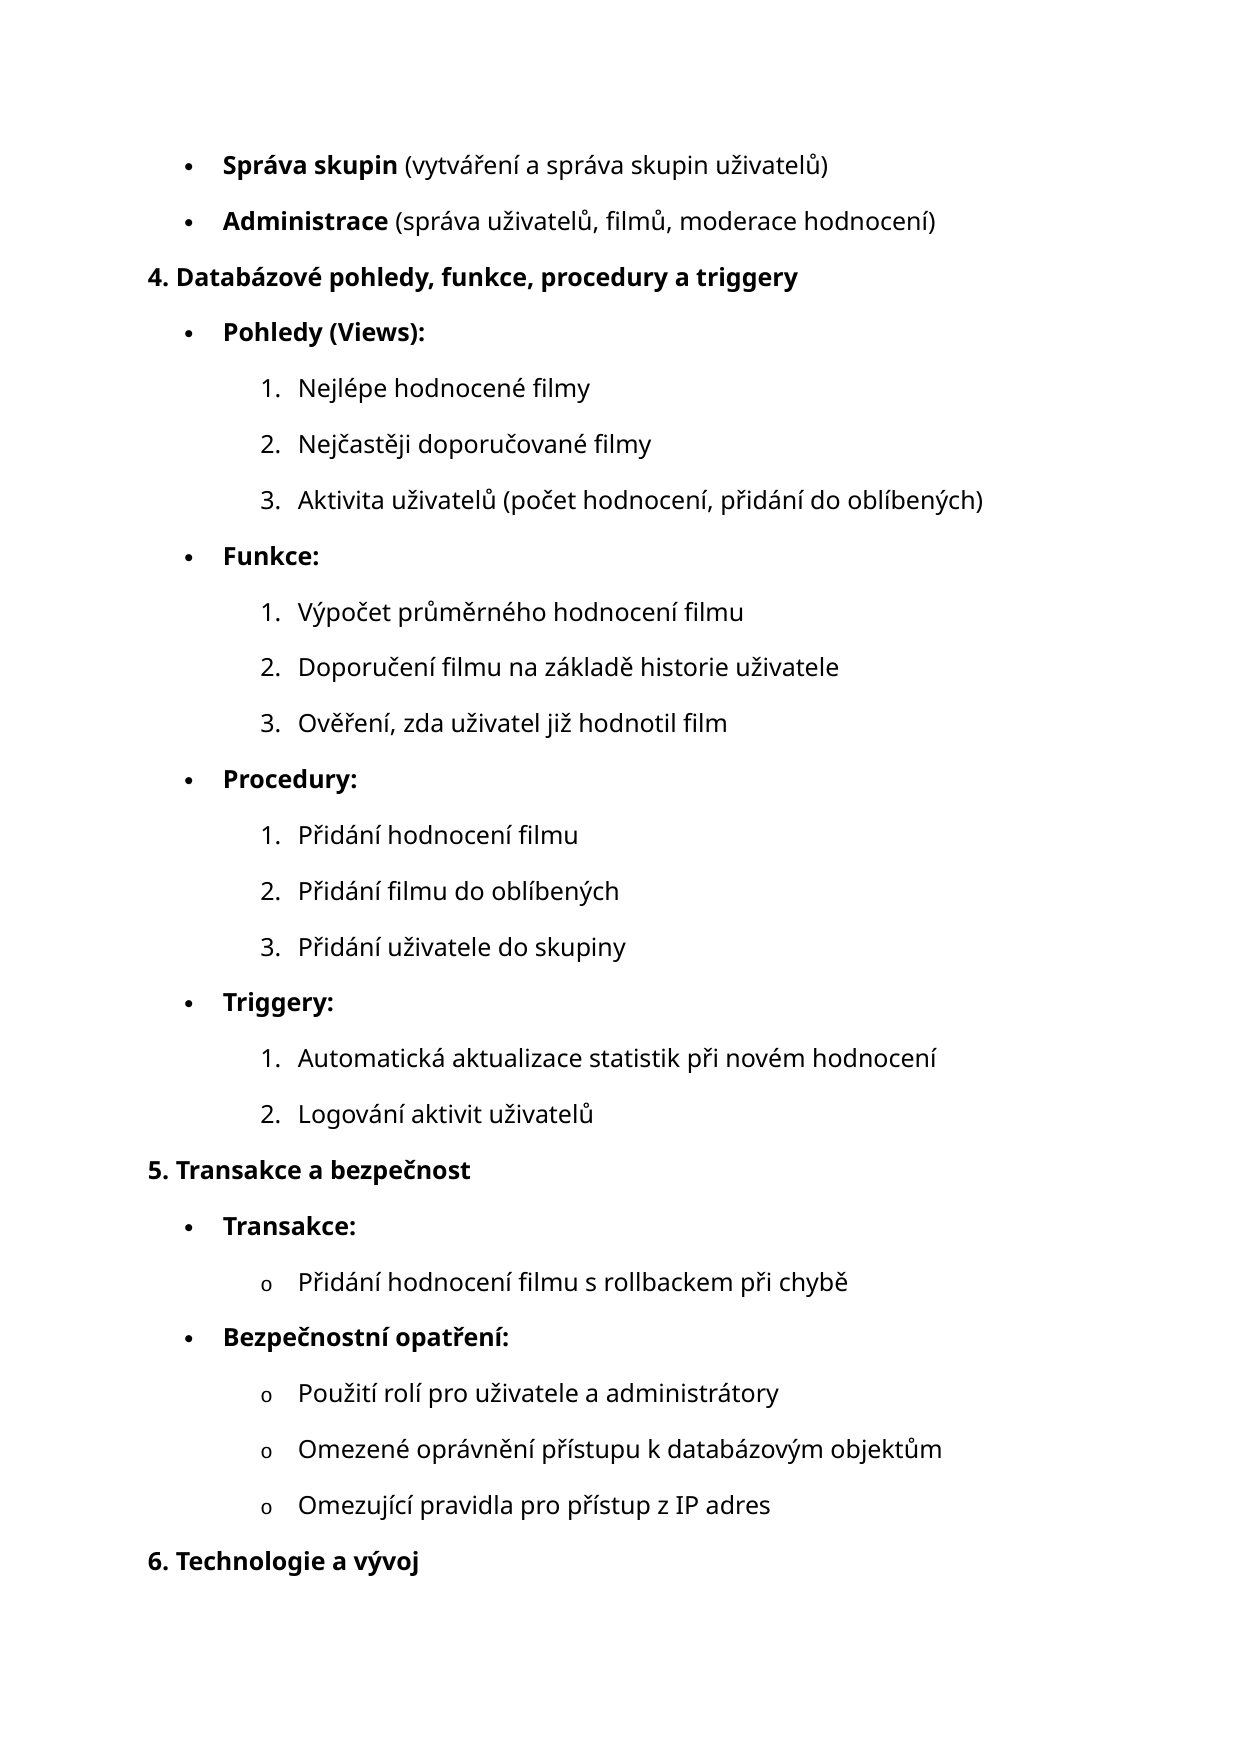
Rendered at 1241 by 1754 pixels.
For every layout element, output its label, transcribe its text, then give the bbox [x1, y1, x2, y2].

list Triggery: [185, 985, 1093, 1019]
list Omezující pravidla pro přístup z IP adres [260, 1488, 1093, 1522]
list Aktivita uživatelů (počet hodnocení, přidání do oblíbených) [260, 483, 1093, 517]
list Nejčastěji doporučované filmy [260, 427, 1093, 461]
list Logování aktivit uživatelů [260, 1097, 1093, 1131]
list Pohledy (Views): [185, 315, 1093, 349]
text 5. Transakce a bezpečnost [148, 1153, 1093, 1187]
list Výpočet průměrného hodnocení filmu [260, 594, 1093, 628]
list Procedury: [185, 762, 1093, 796]
list Ověření, zda uživatel již hodnotil film [260, 706, 1093, 740]
list Omezené oprávnění přístupu k databázovým objektům [260, 1432, 1093, 1466]
list Použití rolí pro uživatele a administrátory [260, 1376, 1093, 1410]
text 6. Technologie a vývoj [148, 1543, 1093, 1577]
list Transakce: [185, 1208, 1093, 1242]
list Nejlépe hodnocené filmy [260, 371, 1093, 405]
list Přidání filmu do oblíbených [260, 873, 1093, 907]
list Přidání uživatele do skupiny [260, 929, 1093, 963]
list Doporučení filmu na základě historie uživatele [260, 650, 1093, 684]
list Přidání hodnocení filmu [260, 818, 1093, 852]
list Přidání hodnocení filmu s rollbackem při chybě [260, 1264, 1093, 1298]
list Bezpečnostní opatření: [185, 1320, 1093, 1354]
list Správa skupin (vytváření a správa skupin uživatelů) [185, 148, 1093, 182]
list Administrace (správa uživatelů, filmů, moderace hodnocení) [185, 203, 1093, 237]
text 4. Databázové pohledy, funkce, procedury a triggery [148, 259, 1093, 293]
list Automatická aktualizace statistik při novém hodnocení [260, 1041, 1093, 1075]
list Funkce: [185, 538, 1093, 572]
